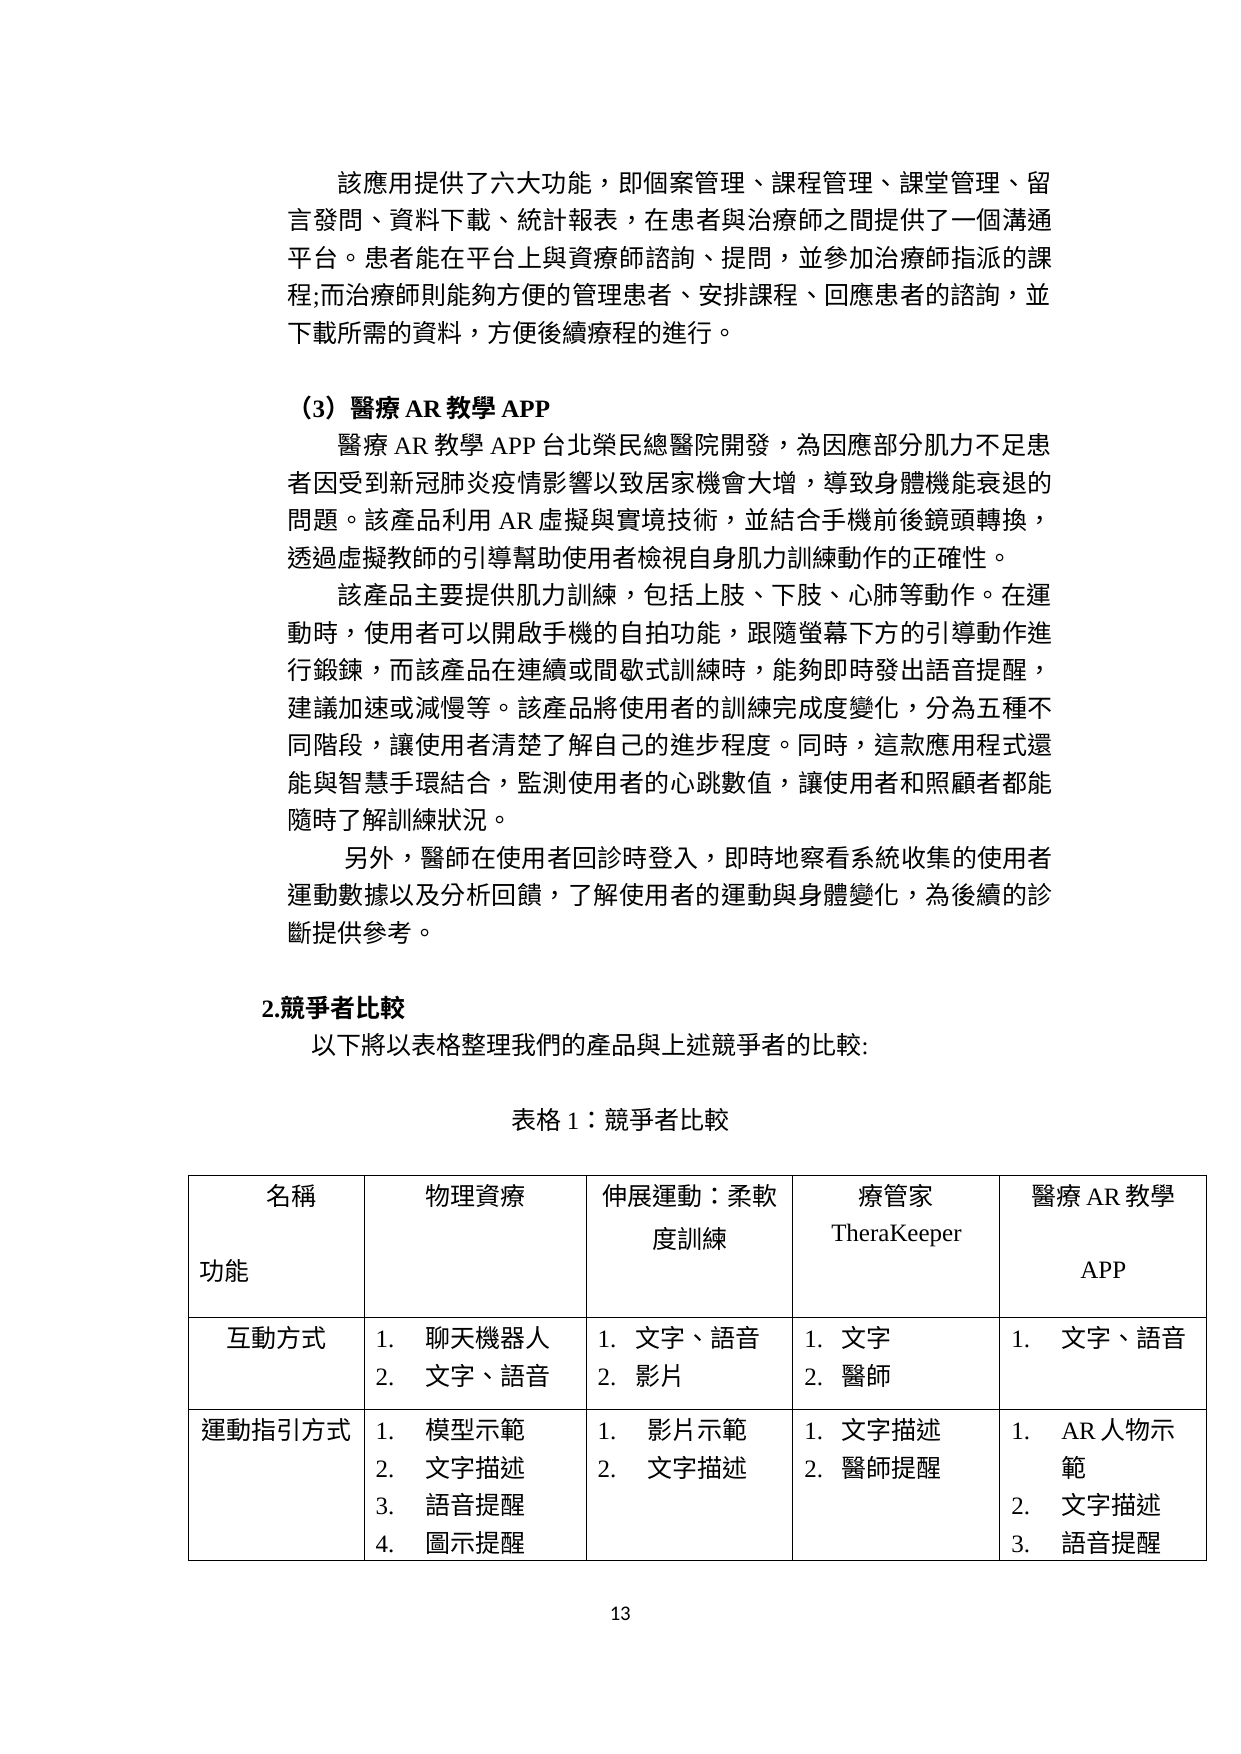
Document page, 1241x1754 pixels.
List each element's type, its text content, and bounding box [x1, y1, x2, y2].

table_cell 影片示範 文字描述 [587, 1410, 792, 1560]
table_cell 運動指引方式 [189, 1410, 364, 1560]
text 另外，醫師在使用者回診時登入，即時地察看系統收集的使用者運動數據以及分析回饋，了解使用者的運動與身體變化，為後續的診斷提供參考。 [287, 837, 1053, 950]
text 表格 1：競爭者比較 [187, 1100, 1053, 1137]
table_cell 聊天機器人 文字、語音 [365, 1318, 586, 1409]
text 該產品主要提供肌力訓練，包括上肢、下肢、心肺等動作。在運動時，使用者可以開啟手機的自拍功能，跟隨螢幕下方的引導動作進行鍛鍊，而該產品在連續或間歇式訓練時，能夠即時發出語音提醒，建議加速或減慢等。該產品將使用者的訓練完成度變化，分為五種不同階段，讓使用者清楚了解自己的進步程度。同時，這款應用程式還能與智慧手環結合，監測使用者的心跳數值，讓使用者和照顧者都能隨時了解訓練狀況。 [287, 575, 1053, 837]
table_cell 文字描述 醫師提醒 [793, 1410, 999, 1560]
table_header 療管家TheraKeeper [793, 1176, 999, 1317]
text （3）醫療AR教學APP [237, 387, 1053, 425]
table_cell 互動方式 [189, 1318, 364, 1409]
text 2.競爭者比較 [187, 987, 1053, 1025]
table_header 伸展運動：柔軟度訓練 [587, 1176, 792, 1317]
table_header 物理資療 [365, 1176, 586, 1317]
table_cell AR人物示範 文字描述 語音提醒 [1000, 1410, 1206, 1560]
table_cell 文字、語音 [1000, 1318, 1206, 1409]
table_cell 文字、語音 影片 [587, 1318, 792, 1409]
text 該應用提供了六大功能，即個案管理、課程管理、課堂管理、留言發問、資料下載、統計報表，在患者與治療師之間提供了一個溝通平台。患者能在平台上與資療師諮詢、提問，並參加治療師指派的課程;而治療師則能夠方便的管理患者、安排課程、回應患者的諮詢，並下載所需的資料，方便後續療程的進行。 [287, 162, 1053, 350]
text 醫療AR教學APP台北榮民總醫院開發，為因應部分肌力不足患者因受到新冠肺炎疫情影響以致居家機會大增，導致身體機能衰退的問題。該產品利用AR虛擬與實境技術，並結合手機前後鏡頭轉換，透過虛擬教師的引導幫助使用者檢視自身肌力訓練動作的正確性。 [287, 425, 1053, 575]
table_header 名稱 功能 [189, 1176, 364, 1317]
table_cell 文字 醫師 [793, 1318, 999, 1409]
table_cell 模型示範 文字描述 語音提醒 圖示提醒 [365, 1410, 586, 1560]
table_header 醫療AR教學APP [1000, 1176, 1206, 1317]
text 以下將以表格整理我們的產品與上述競爭者的比較: [261, 1025, 1053, 1062]
